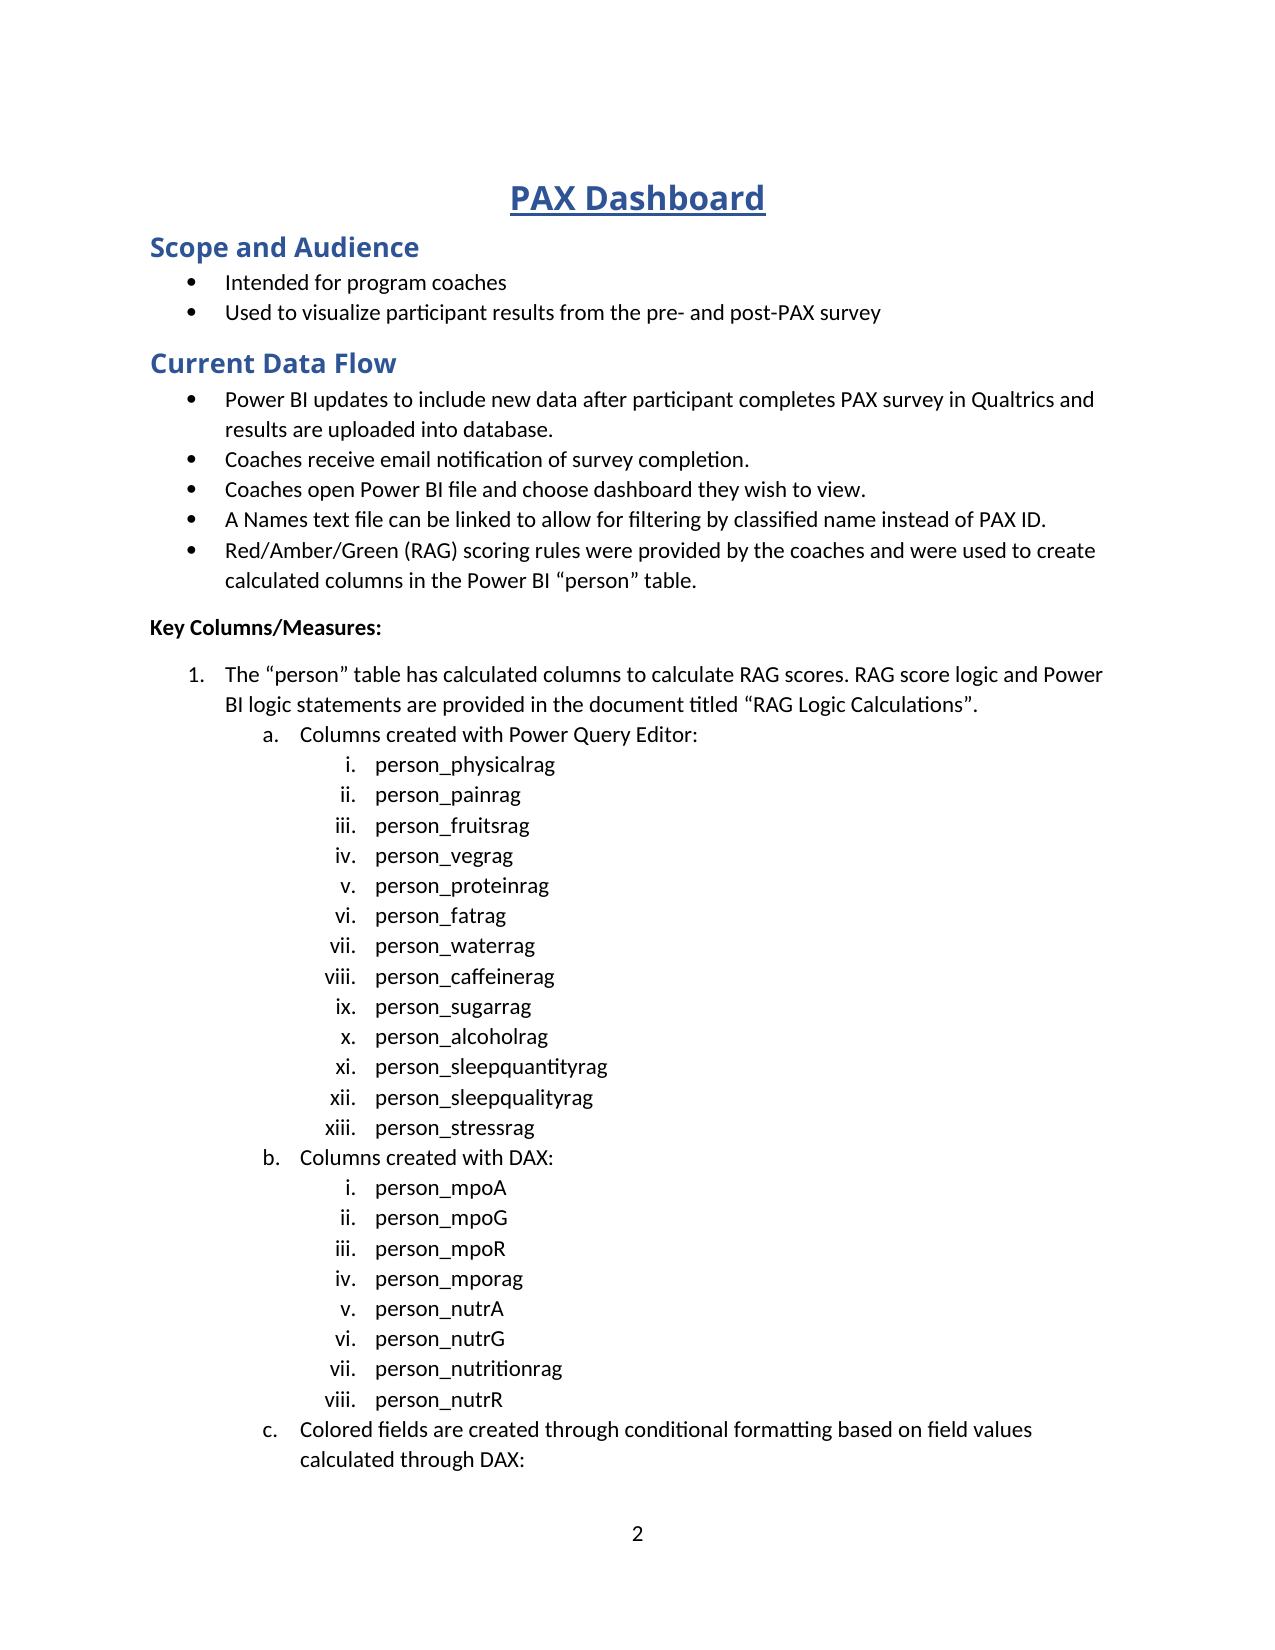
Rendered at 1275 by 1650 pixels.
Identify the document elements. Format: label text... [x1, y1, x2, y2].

list Columns created with DAX: [262, 1143, 1125, 1171]
subtitle Scope and Audience [150, 228, 1125, 265]
list person_sleepquantityrag [356, 1052, 1125, 1081]
list A Names text file can be linked to allow for filtering by classified name instead of PAX ID. [187, 506, 1125, 534]
list Power BI updates to include new data after participant completes PAX survey in Qualtrics and results are uploaded into database. [187, 385, 1125, 443]
list person_mpoA [356, 1173, 1125, 1201]
list person_sugarrag [356, 992, 1125, 1020]
text Key Columns/Measures: [150, 613, 1125, 641]
list person_nutritionrag [356, 1354, 1125, 1383]
list person_fruitsrag [356, 811, 1125, 839]
list Coaches receive email notification of survey completion. [187, 445, 1125, 473]
subtitle PAX Dashboard [150, 175, 1125, 220]
list person_waterrag [356, 932, 1125, 960]
list person_fatrag [356, 901, 1125, 929]
list Used to visualize participant results from the pre- and post-PAX survey [187, 298, 1125, 326]
list person_nutrG [356, 1324, 1125, 1352]
list person_alcoholrag [356, 1022, 1125, 1050]
list person_physicalrag [356, 750, 1125, 778]
list person_caffeinerag [356, 962, 1125, 990]
list person_sleepqualityrag [356, 1083, 1125, 1111]
list person_mporag [356, 1264, 1125, 1292]
list person_painrag [356, 781, 1125, 809]
list person_nutrR [356, 1385, 1125, 1413]
list Intended for program coaches [187, 268, 1125, 296]
list Red/Amber/Green (RAG) scoring rules were provided by the coaches and were used to create calculated columns in the Power BI “person” table. [187, 536, 1125, 594]
list person_mpoR [356, 1234, 1125, 1262]
list person_mpoG [356, 1203, 1125, 1232]
list person_vegrag [356, 841, 1125, 869]
list Colored fields are created through conditional formatting based on field values calculated through DAX: [262, 1415, 1125, 1473]
list The “person” table has calculated columns to calculate RAG scores. RAG score logic and Power BI logic statements are provided in the document titled “RAG Logic Calculations”. [187, 660, 1125, 718]
list person_nutrA [356, 1294, 1125, 1322]
subtitle Current Data Flow [150, 345, 1125, 382]
list Columns created with Power Query Editor: [262, 720, 1125, 748]
list person_stressrag [356, 1113, 1125, 1141]
list person_proteinrag [356, 871, 1125, 899]
list Coaches open Power BI file and choose dashboard they wish to view. [187, 475, 1125, 503]
